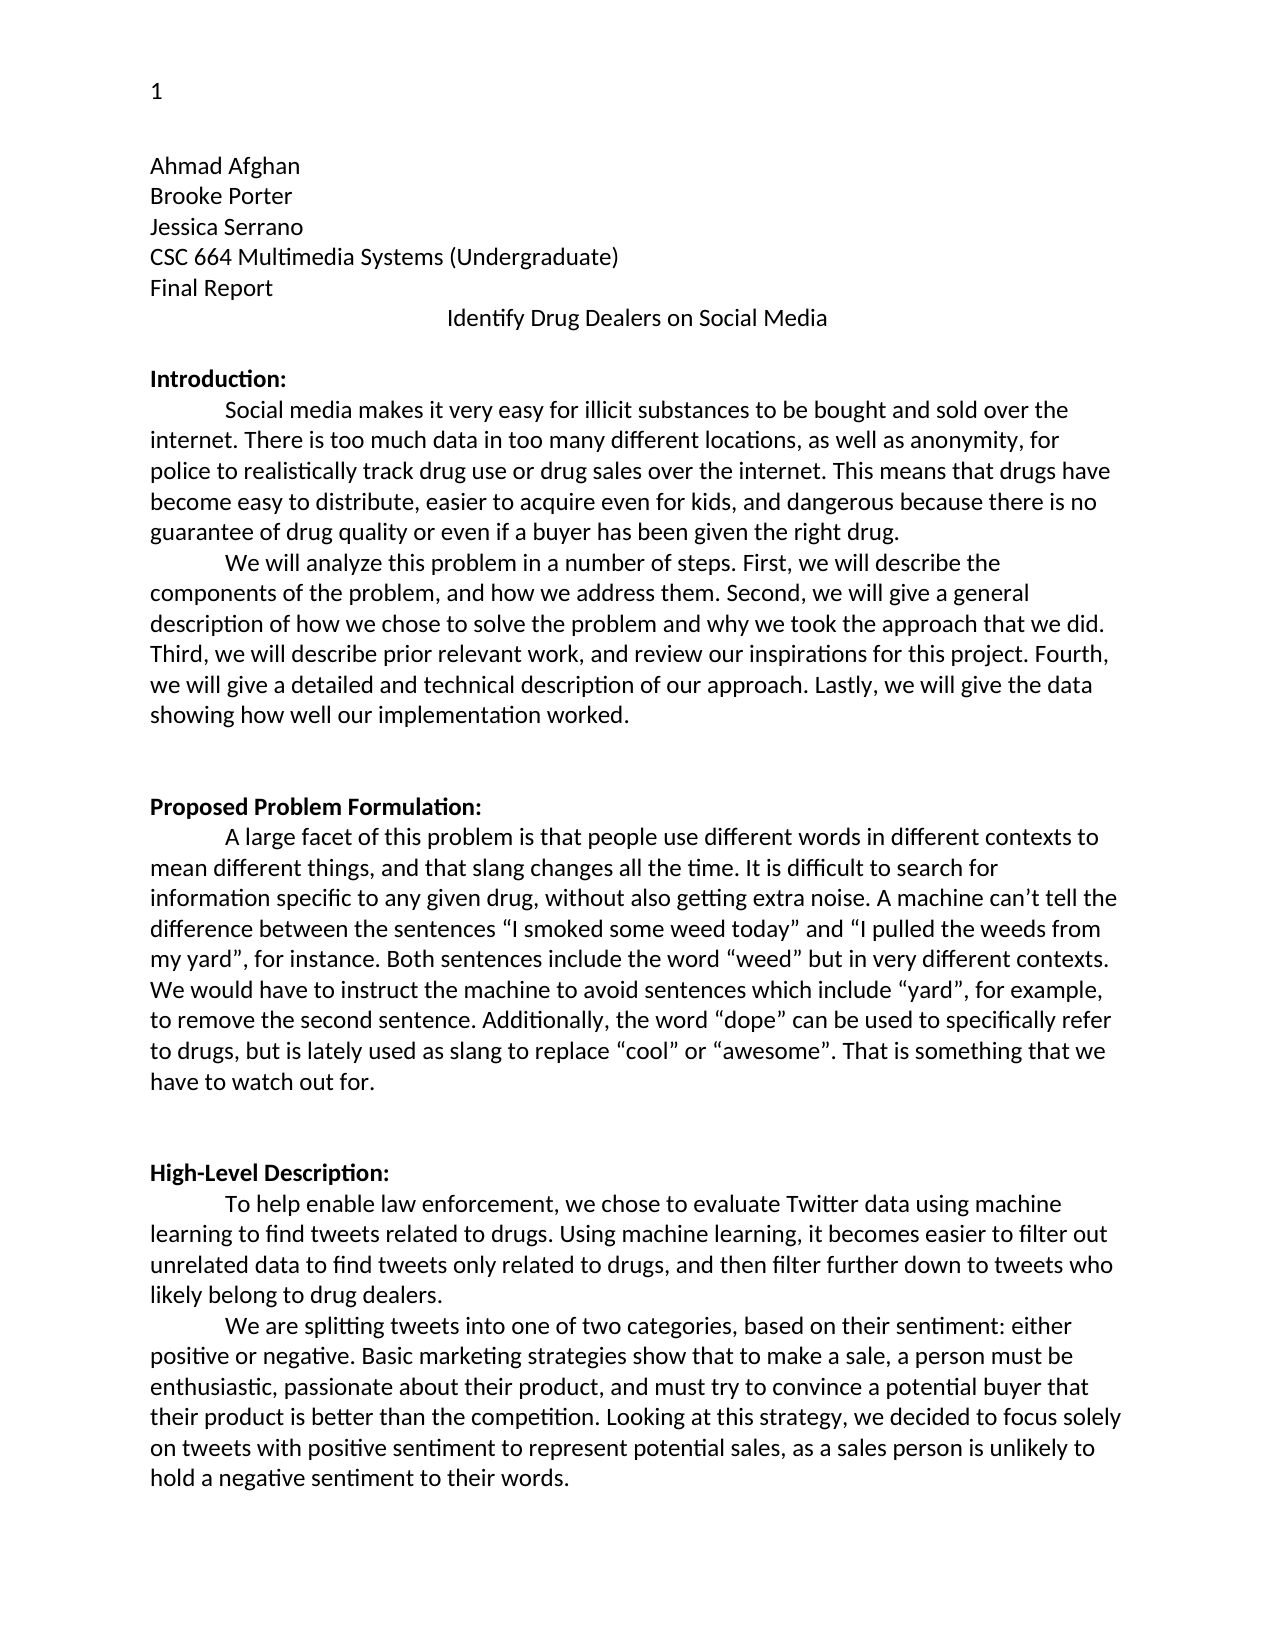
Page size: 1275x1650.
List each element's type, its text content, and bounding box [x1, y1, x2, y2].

text Jessica Serrano [150, 211, 1125, 242]
text Social media makes it very easy for illicit substances to be bought and sold over the internet. There is too much data in too many different locations, as well as anonymity, for police to realistically track drug use or drug sales over the internet. This means that drugs have become easy to distribute, easier to acquire even for kids, and dangerous because there is no guarantee of drug quality or even if a buyer has been given the right drug. [150, 394, 1125, 547]
text Proposed Problem Formulation: [150, 791, 1125, 821]
text High-Level Description: [150, 1157, 1125, 1188]
text Ahmad Afghan [150, 150, 1125, 181]
text Identify Drug Dealers on Social Media [150, 303, 1125, 333]
text To help enable law enforcement, we chose to evaluate Twitter data using machine learning to find tweets related to drugs. Using machine learning, it becomes easier to filter out unrelated data to find tweets only related to drugs, and then filter further down to tweets who likely belong to drug dealers. [150, 1188, 1125, 1310]
text CSC 664 Multimedia Systems (Undergraduate) [150, 242, 1125, 272]
text We will analyze this problem in a number of steps. First, we will describe the components of the problem, and how we address them. Second, we will give a general description of how we chose to solve the problem and why we took the approach that we did. Third, we will describe prior relevant work, and review our inspirations for this project. Fourth, we will give a detailed and technical description of our approach. Lastly, we will give the data showing how well our implementation worked. [150, 547, 1125, 730]
text Brooke Porter [150, 181, 1125, 211]
text We are splitting tweets into one of two categories, based on their sentiment: either positive or negative. Basic marketing strategies show that to make a sale, a person must be enthusiastic, passionate about their product, and must try to convince a potential buyer that their product is better than the competition. Looking at this strategy, we decided to focus solely on tweets with positive sentiment to represent potential sales, as a sales person is unlikely to hold a negative sentiment to their words. [150, 1310, 1125, 1493]
text Final Report [150, 272, 1125, 303]
text A large facet of this problem is that people use different words in different contexts to mean different things, and that slang changes all the time. It is difficult to search for information specific to any given drug, without also getting extra noise. A machine can’t tell the difference between the sentences “I smoked some weed today” and “I pulled the weeds from my yard”, for instance. Both sentences include the word “weed” but in very different contexts. We would have to instruct the machine to avoid sentences which include “yard”, for example, to remove the second sentence. Additionally, the word “dope” can be used to specifically refer to drugs, but is lately used as slang to replace “cool” or “awesome”. That is something that we have to watch out for. [150, 821, 1125, 1096]
text Introduction: [150, 364, 1125, 394]
